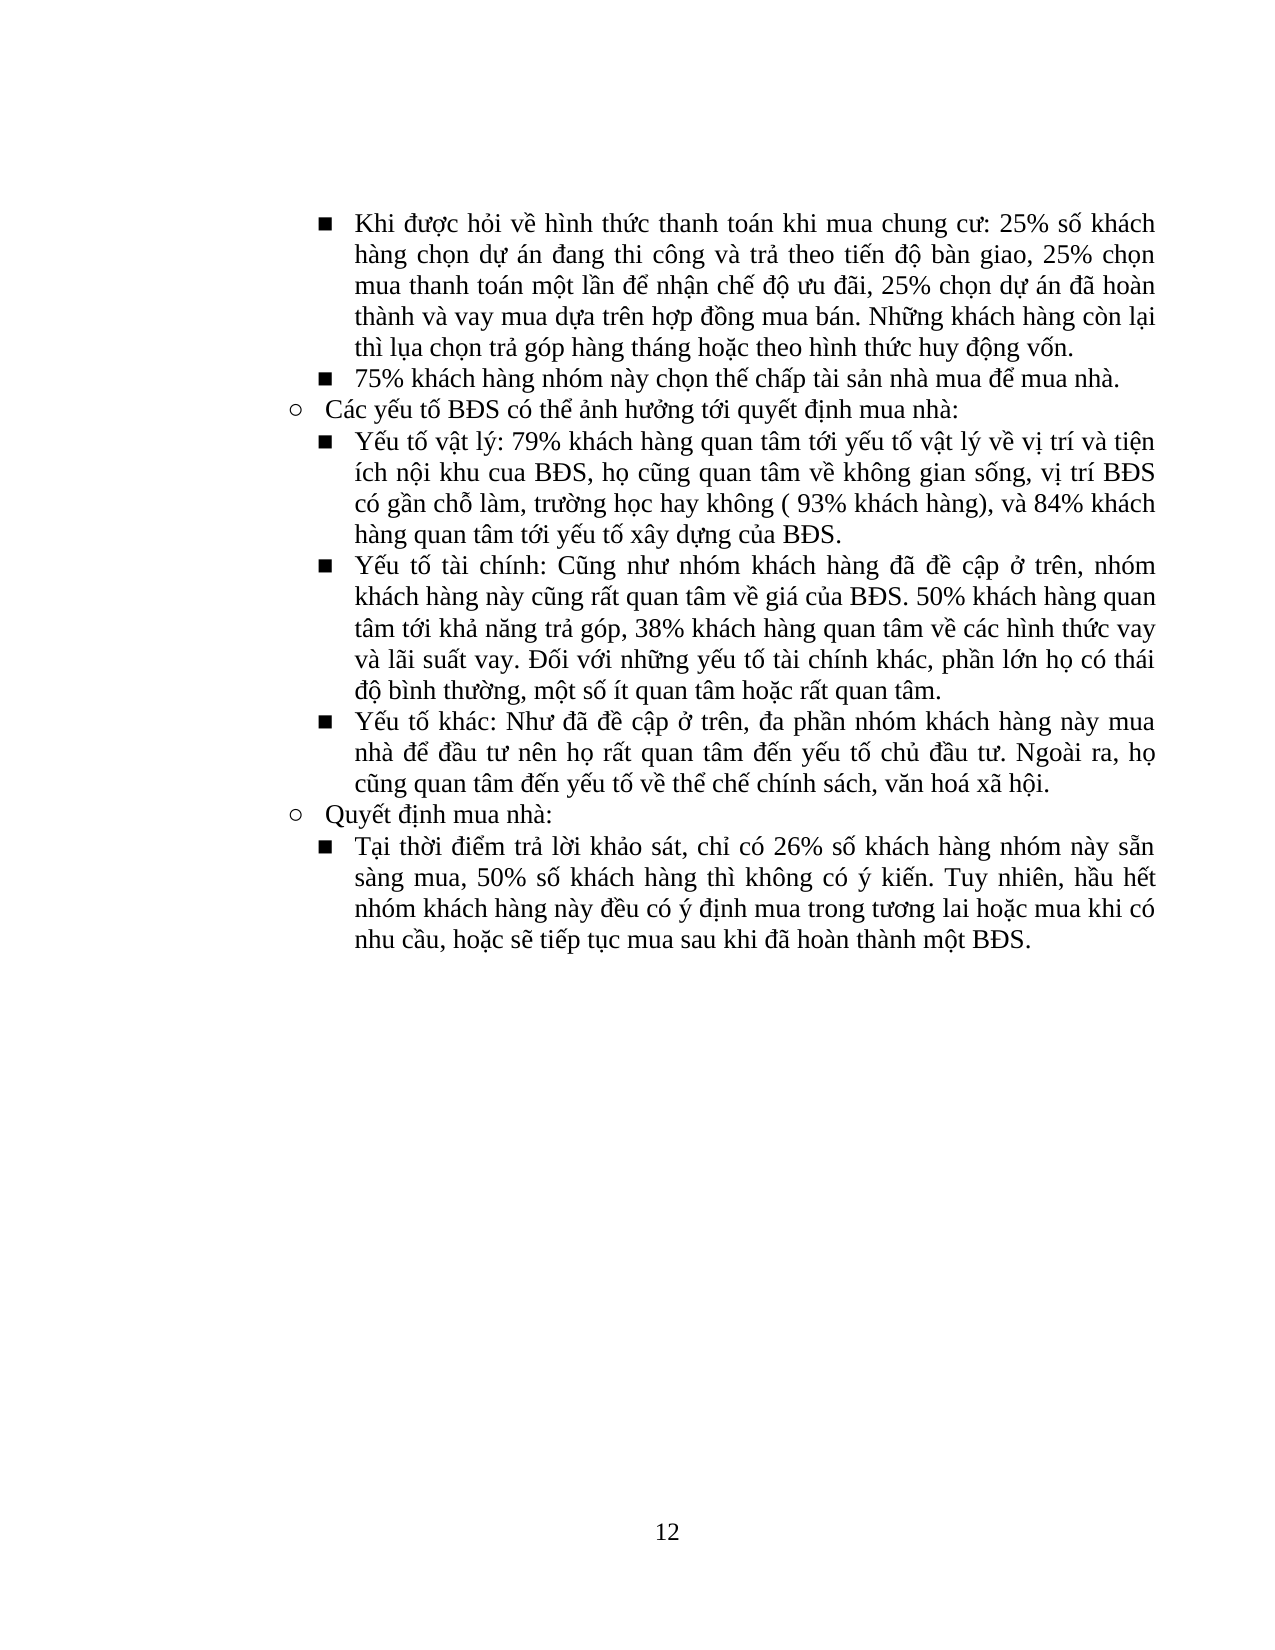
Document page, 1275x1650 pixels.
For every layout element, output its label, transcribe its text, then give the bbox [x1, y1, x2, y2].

list 75% khách hàng nhóm này chọn thế chấp tài sản nhà mua để mua nhà. [317, 362, 1157, 394]
list Yếu tố vật lý: 79% khách hàng quan tâm tới yếu tố vật lý về vị trí và tiện ích nội khu cua BĐS, họ cũng quan tâm về không gian sống, vị trí BĐS có gần chỗ làm, trường học hay không ( 93% khách hàng), và 84% khách hàng quan tâm tới yếu tố xây dựng của BĐS. [317, 425, 1157, 549]
list Quyết định mua nhà: [287, 798, 1157, 830]
list Yếu tố tài chính: Cũng như nhóm khách hàng đã đề cập ở trên, nhóm khách hàng này cũng rất quan tâm về giá của BĐS. 50% khách hàng quan tâm tới khả năng trả góp, 38% khách hàng quan tâm về các hình thức vay và lãi suất vay. Đối với những yếu tố tài chính khác, phần lớn họ có thái độ bình thường, một số ít quan tâm hoặc rất quan tâm. [317, 549, 1157, 705]
list Tại thời điểm trả lời khảo sát, chỉ có 26% số khách hàng nhóm này sẵn sàng mua, 50% số khách hàng thì không có ý kiến. Tuy nhiên, hầu hết nhóm khách hàng này đều có ý định mua trong tương lai hoặc mua khi có nhu cầu, hoặc sẽ tiếp tục mua sau khi đã hoàn thành một BĐS. [317, 830, 1157, 954]
list Khi được hỏi về hình thức thanh toán khi mua chung cư: 25% số khách hàng chọn dự án đang thi công và trả theo tiến độ bàn giao, 25% chọn mua thanh toán một lần để nhận chế độ ưu đãi, 25% chọn dự án đã hoàn thành và vay mua dựa trên hợp đồng mua bán. Những khách hàng còn lại thì lụa chọn trả góp hàng tháng hoặc theo hình thức huy động vốn. [317, 207, 1157, 362]
list Các yếu tố BĐS có thể ảnh hưởng tới quyết định mua nhà: [287, 394, 1157, 425]
list Yếu tố khác: Như đã đề cập ở trên, đa phần nhóm khách hàng này mua nhà để đầu tư nên họ rất quan tâm đến yếu tố chủ đầu tư. Ngoài ra, họ cũng quan tâm đến yếu tố về thể chế chính sách, văn hoá xã hội. [317, 705, 1157, 798]
